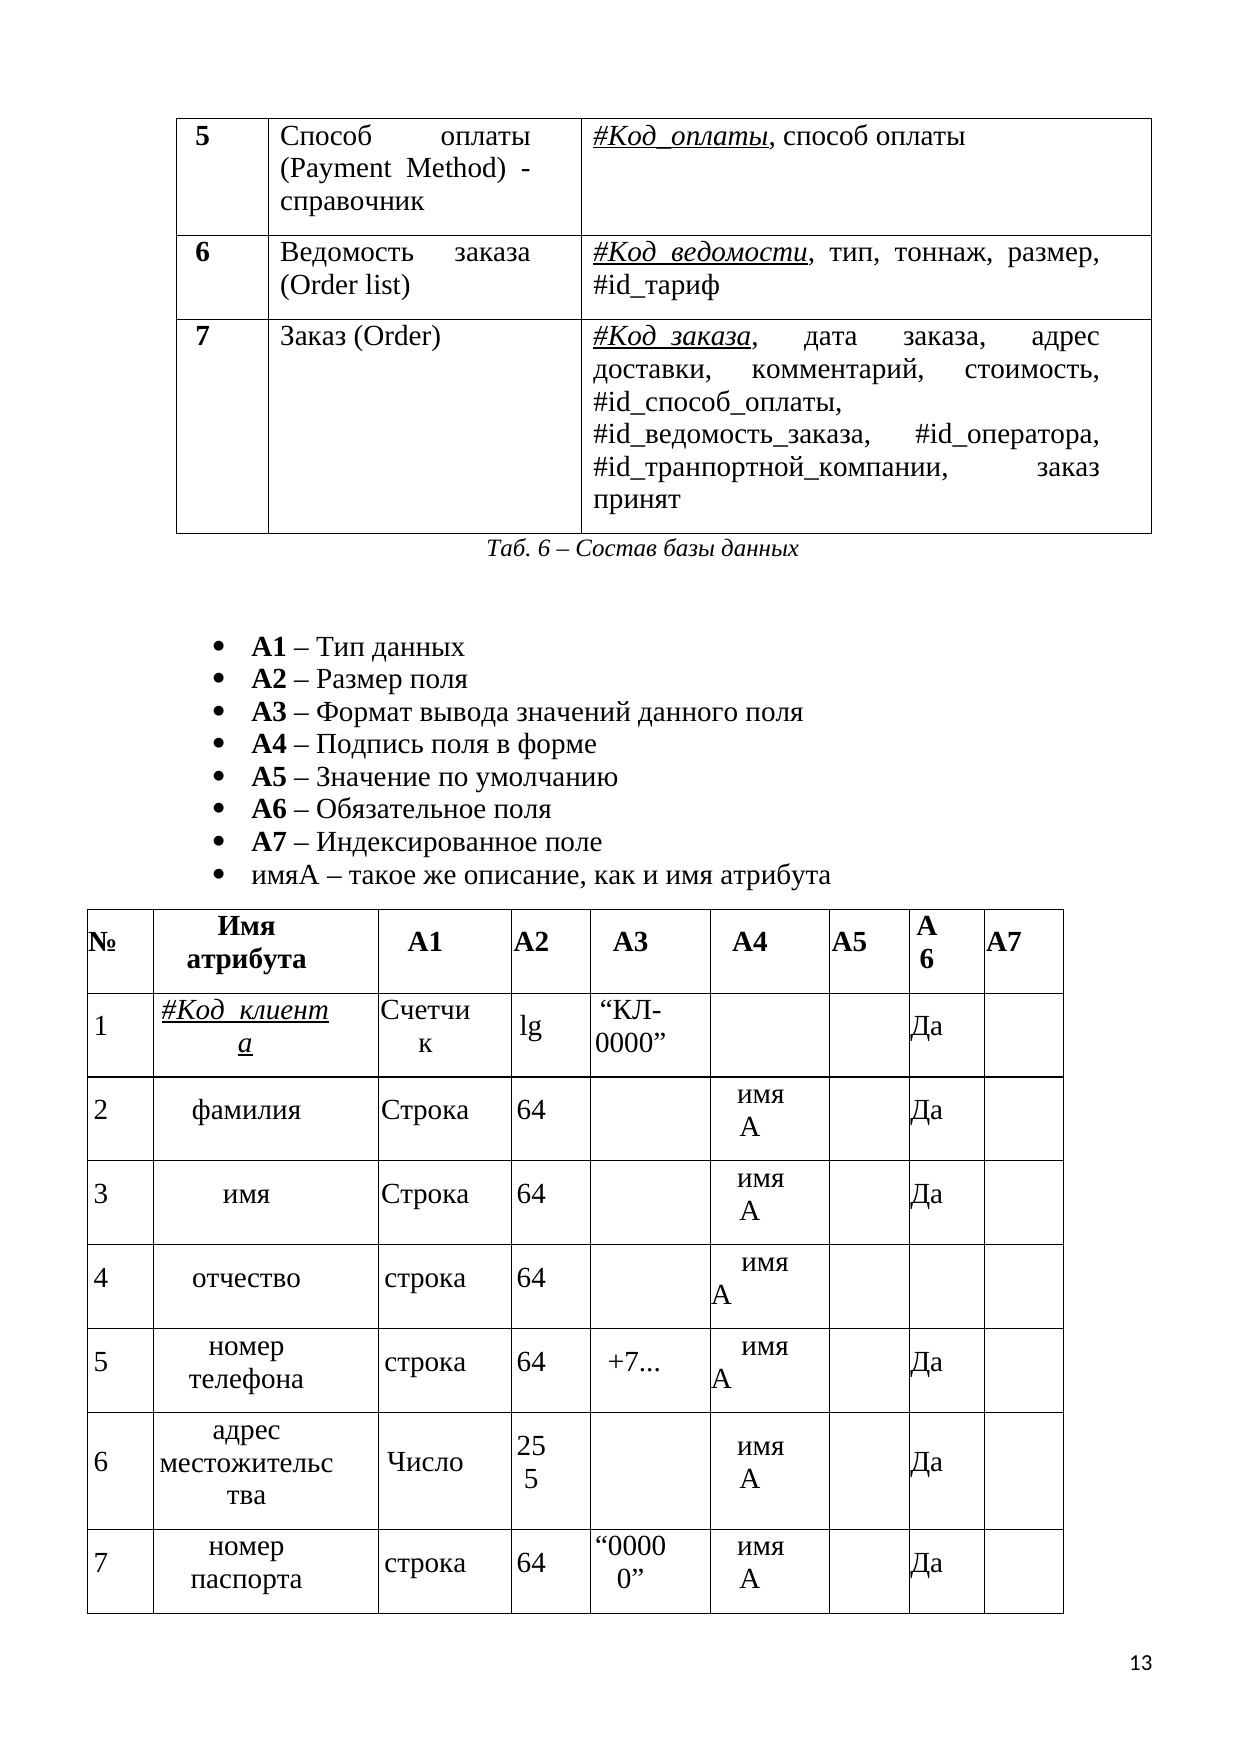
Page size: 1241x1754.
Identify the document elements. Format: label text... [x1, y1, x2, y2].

table_cell 6 [177, 236, 268, 318]
table_cell [985, 1413, 1063, 1529]
table_cell [910, 1245, 984, 1328]
table_header A4 [711, 910, 829, 992]
table_cell [985, 1078, 1063, 1160]
table_cell имя [154, 1161, 378, 1244]
list A3 – Формат вывода значений данного поля [213, 695, 1112, 728]
table_cell строка [379, 1245, 511, 1328]
table_cell 64 [512, 1078, 590, 1160]
table_cell [591, 1161, 710, 1244]
table_header A7 [985, 910, 1063, 992]
table_cell #Код_заказа, дата заказа, адрес доставки, комментарий, стоимость, #id_способ_оплаты, #id_ведомость_заказа, #id_оператора, #id_транпортной_компании, заказ принят [582, 320, 1151, 533]
table_cell Да [910, 994, 984, 1076]
table_cell имяА [711, 1161, 829, 1244]
table_cell 7 [88, 1530, 153, 1613]
table_cell [985, 994, 1063, 1076]
list A6 – Обязательное поля [213, 793, 1112, 826]
table_cell 64 [512, 1161, 590, 1244]
table_cell [830, 1078, 909, 1160]
table_cell Да [910, 1078, 984, 1160]
table_cell 1 [88, 994, 153, 1076]
table_header A5 [830, 910, 909, 992]
table_cell [830, 1413, 909, 1529]
table_cell Да [910, 1329, 984, 1412]
table_cell 7 [177, 320, 268, 533]
list A7 – Индексированное поле [213, 826, 1112, 858]
table_cell 4 [88, 1245, 153, 1328]
table_cell строка [379, 1530, 511, 1613]
table_header A1 [379, 910, 511, 992]
table_cell [591, 1245, 710, 1328]
table_cell Строка [379, 1161, 511, 1244]
table_header A3 [591, 910, 710, 992]
table_cell [985, 1329, 1063, 1412]
table_cell [830, 1245, 909, 1328]
table_cell [985, 1245, 1063, 1328]
list A4 – Подпись поля в форме [213, 728, 1112, 760]
table_cell 64 [512, 1329, 590, 1412]
table_cell Да [910, 1413, 984, 1529]
table_cell [830, 1329, 909, 1412]
table_header A6 [910, 910, 984, 992]
table_cell Способ оплаты (Payment Method) - справочник [269, 119, 581, 234]
list A2 – Размер поля [213, 662, 1112, 695]
table_cell [985, 1530, 1063, 1613]
table_cell строка [379, 1329, 511, 1412]
text Таб. 6 – Состав базы данных [176, 534, 1112, 562]
table_cell [830, 1530, 909, 1613]
list A5 – Значение по умолчанию [213, 760, 1112, 793]
table_cell +7... [591, 1329, 710, 1412]
table_cell фамилия [154, 1078, 378, 1160]
table_cell #Код_клиента [154, 994, 378, 1076]
table_cell отчество [154, 1245, 378, 1328]
table_cell адрес местожительства [154, 1413, 378, 1529]
list имяА – такое же описание, как и имя атрибута [213, 858, 1112, 891]
table_cell Число [379, 1413, 511, 1529]
table_cell имяА [711, 1078, 829, 1160]
table_cell #Код_ведомости, тип, тоннаж, размер, #id_тариф [582, 236, 1151, 318]
table_cell Ведомость заказа (Order list) [269, 236, 581, 318]
table_cell #Код_оплаты, способ оплаты [582, 119, 1151, 234]
table_cell имяА [711, 1245, 829, 1328]
table_cell 64 [512, 1245, 590, 1328]
table_cell 5 [88, 1329, 153, 1412]
table_cell Строка [379, 1078, 511, 1160]
table_cell Да [910, 1161, 984, 1244]
table_cell “КЛ-0000” [591, 994, 710, 1076]
table_cell [830, 1161, 909, 1244]
table_cell имяА [711, 1530, 829, 1613]
table_header № [88, 910, 153, 992]
table_cell Да [910, 1530, 984, 1613]
table_cell номер паспорта [154, 1530, 378, 1613]
table_header A2 [512, 910, 590, 992]
table_cell 3 [88, 1161, 153, 1244]
table_cell “00000” [591, 1530, 710, 1613]
table_cell 64 [512, 1530, 590, 1613]
table_cell [830, 994, 909, 1076]
table_cell имяА [711, 1413, 829, 1529]
table_cell 255 [512, 1413, 590, 1529]
table_cell имяА [711, 1329, 829, 1412]
table_cell Счетчик [379, 994, 511, 1076]
table_cell Заказ (Order) [269, 320, 581, 533]
table_cell 5 [177, 119, 268, 234]
list A1 – Тип данных [213, 630, 1112, 662]
table_cell lg [512, 994, 590, 1076]
table_cell [591, 1078, 710, 1160]
table_cell 2 [88, 1078, 153, 1160]
table_cell [711, 994, 829, 1076]
table_cell 6 [88, 1413, 153, 1529]
table_cell номер телефона [154, 1329, 378, 1412]
table_header Имя атрибута [154, 910, 378, 992]
table_cell [591, 1413, 710, 1529]
table_cell [985, 1161, 1063, 1244]
